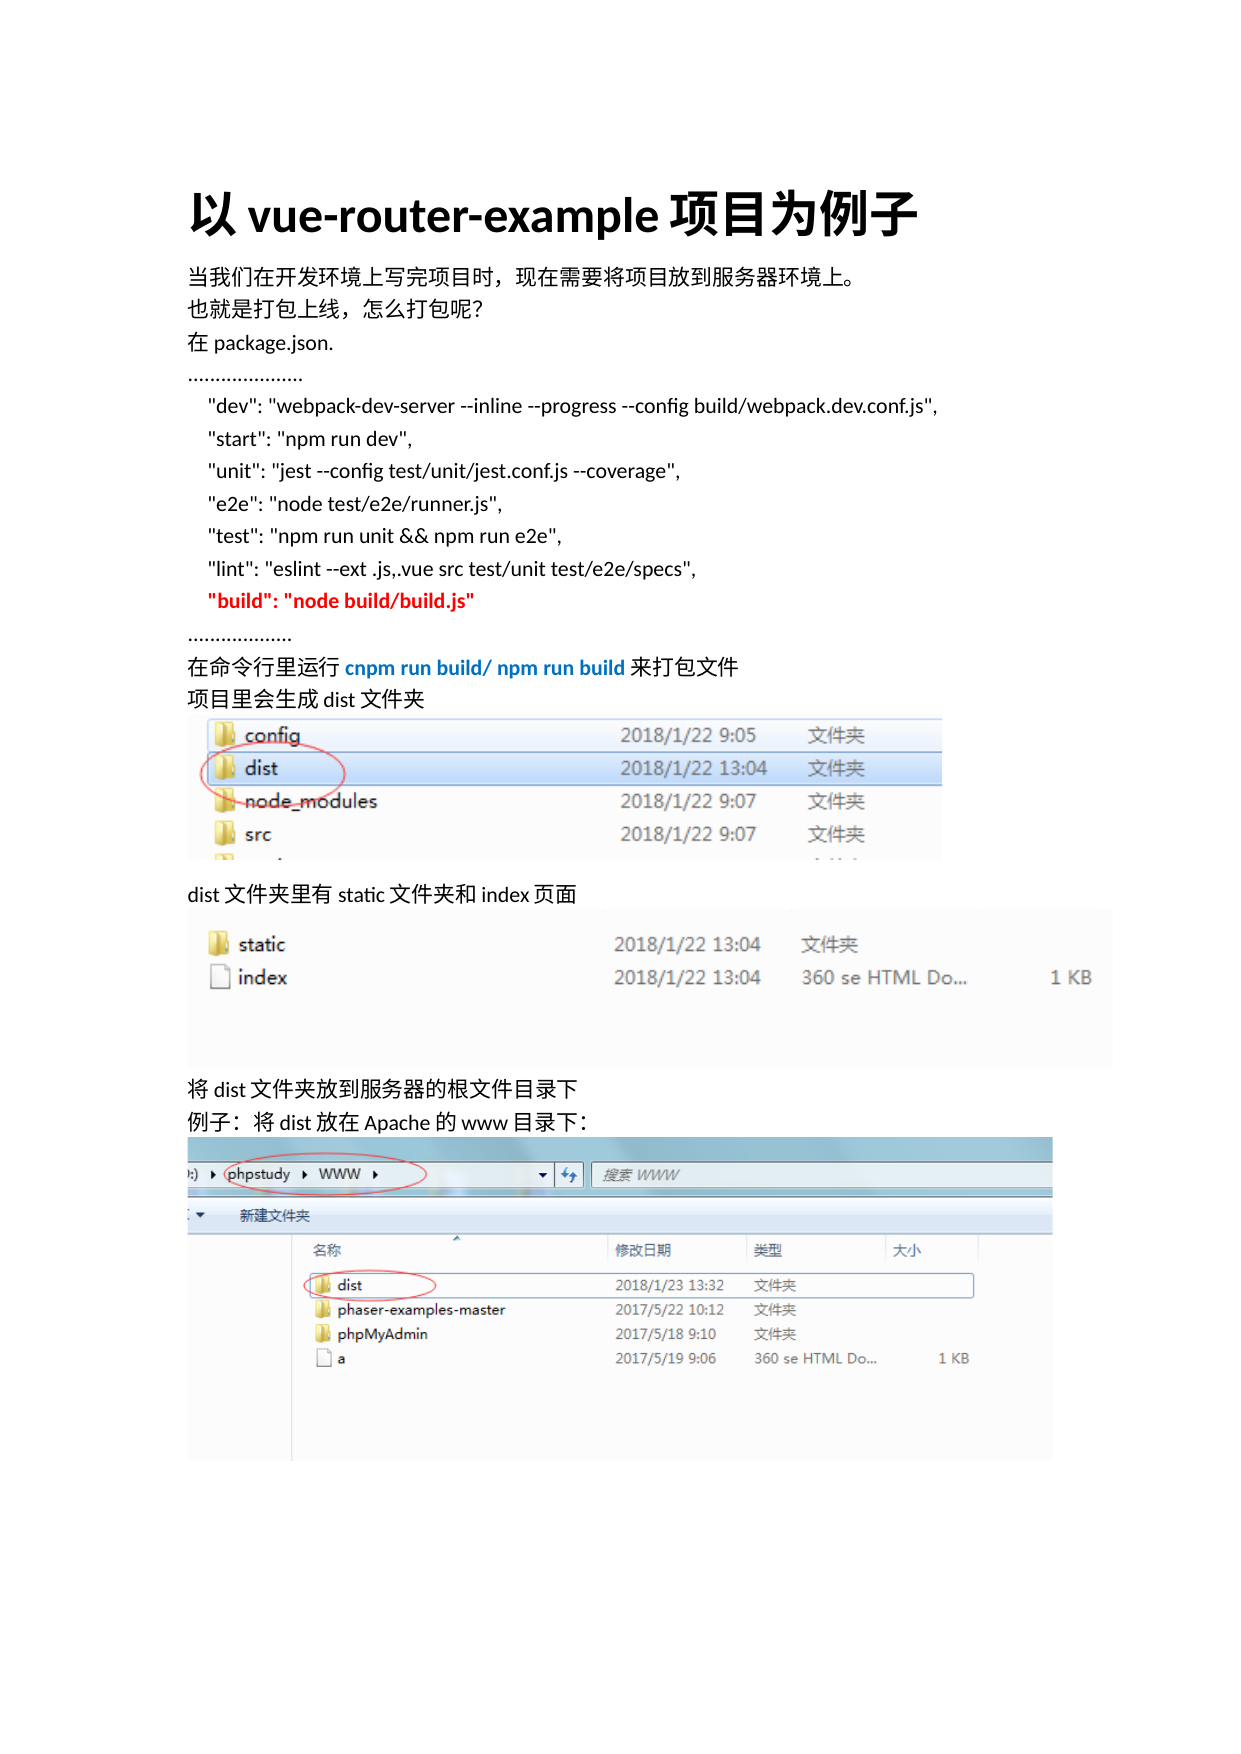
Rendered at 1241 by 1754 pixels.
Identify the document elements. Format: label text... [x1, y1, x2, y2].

text "lint": "eslint --ext .js,.vue src test/unit test/e2e/specs", [187, 552, 1053, 584]
text "start": "npm run dev", [187, 422, 1053, 454]
picture [187, 909, 1113, 1068]
text "dev": "webpack-dev-server --inline --progress --config build/webpack.dev.conf.js", [187, 389, 1053, 422]
text 在命令行里运行cnpm run build/ npm run build 来打包文件 [187, 649, 1053, 682]
text dist文件夹里有static文件夹和index页面 [187, 877, 1053, 909]
text ................... [187, 617, 1053, 649]
text 将dist文件夹放到服务器的根文件目录下 [187, 1072, 1053, 1104]
picture [187, 1137, 1053, 1461]
text "unit": "jest --config test/unit/jest.conf.js --coverage", [187, 454, 1053, 487]
text 也就是打包上线，怎么打包呢？ [187, 292, 1053, 324]
text 项目里会生成dist文件夹 [187, 682, 1053, 714]
text "test": "npm run unit && npm run e2e", [187, 519, 1053, 552]
text 以vue-router-example项目为例子 [187, 162, 1053, 259]
picture [187, 714, 943, 860]
text ..................... [187, 357, 1053, 389]
text "e2e": "node test/e2e/runner.js", [187, 487, 1053, 519]
text 例子：将dist放在Apache的www目录下： [187, 1104, 1053, 1137]
text 在package.json. [187, 324, 1053, 357]
text 当我们在开发环境上写完项目时，现在需要将项目放到服务器环境上。 [187, 259, 1053, 292]
text "build": "node build/build.js" [187, 584, 1053, 617]
